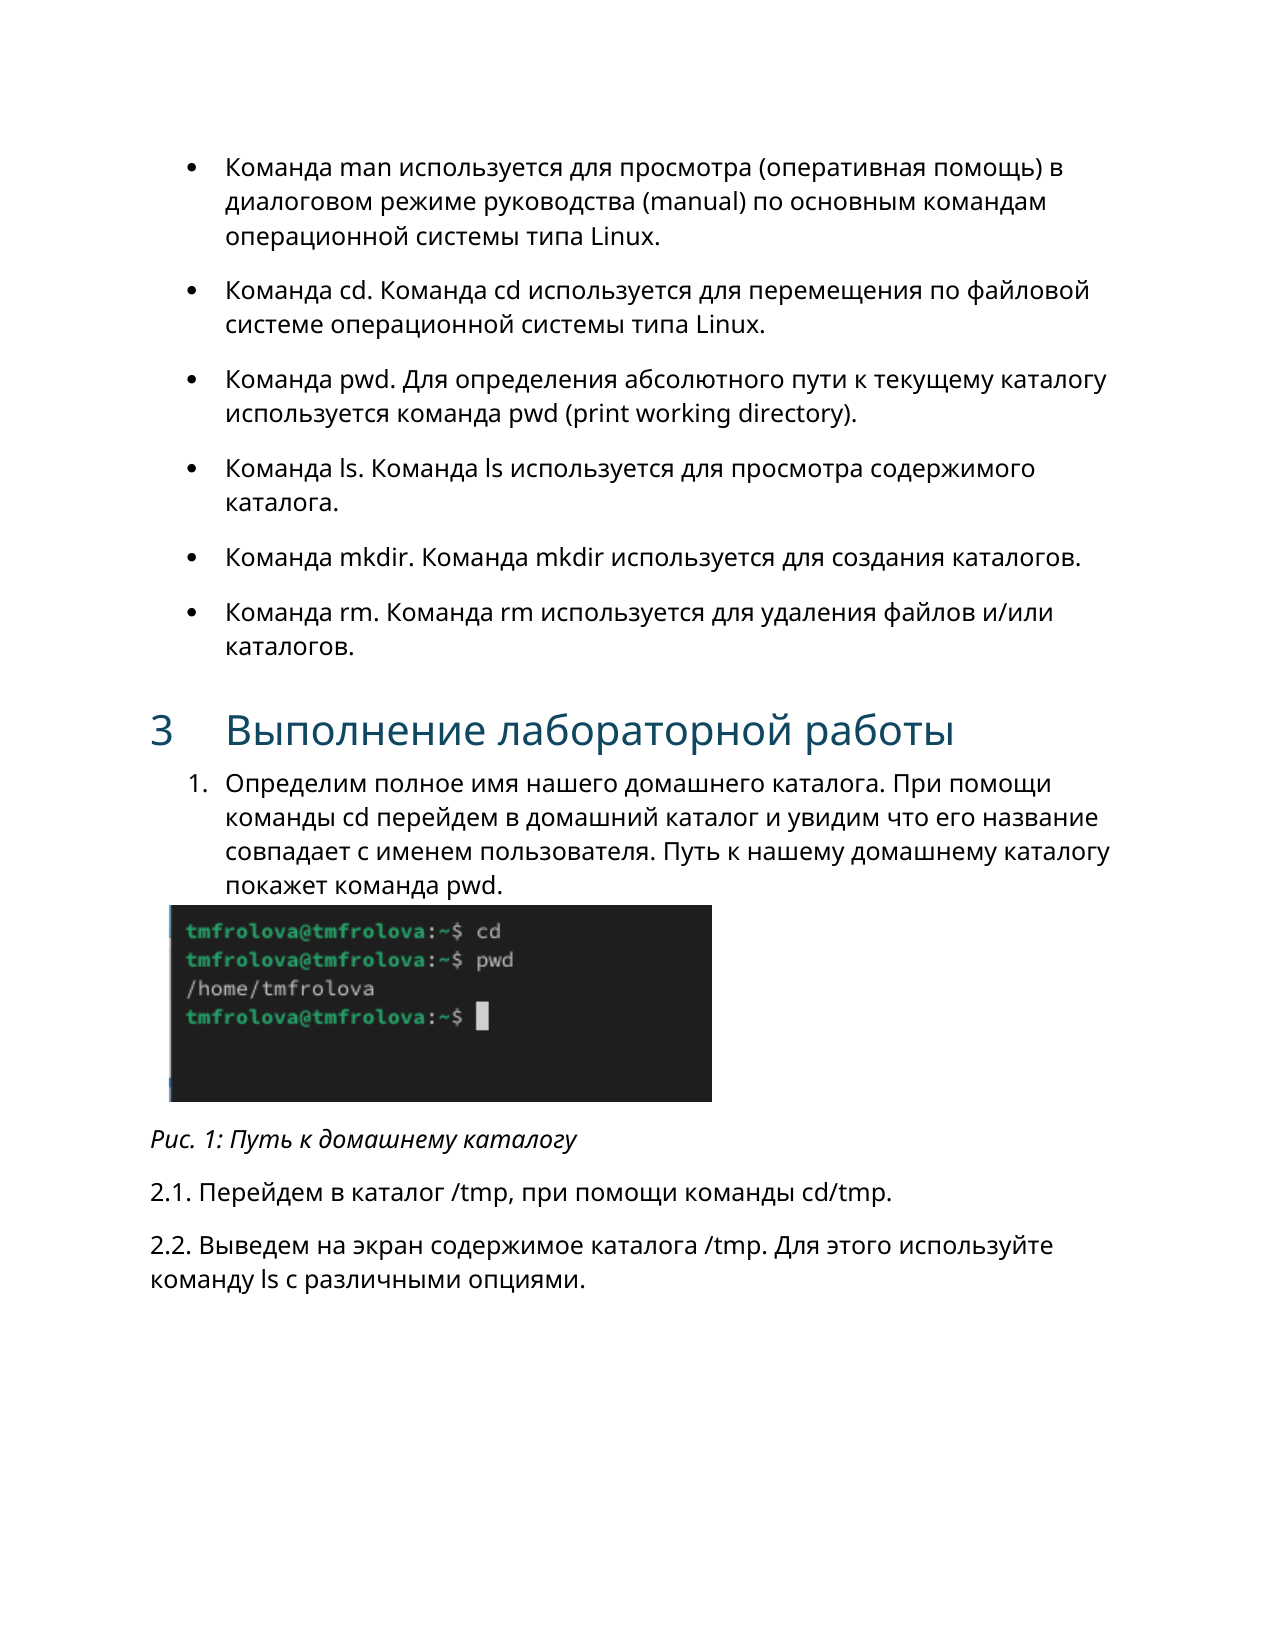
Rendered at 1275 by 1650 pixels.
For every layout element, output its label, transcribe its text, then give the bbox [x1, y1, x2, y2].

text 2.2. Выведем на экран содержимое каталога /tmp. Для этого используйте команду ls с различными опциями. [150, 1228, 1125, 1296]
text Рис. 1: Путь к домашнему каталогу [150, 1122, 1125, 1156]
list Команда mkdir. Команда mkdir используется для создания каталогов. [187, 540, 1125, 574]
list Команда man используется для просмотра (оперативная помощь) в диалоговом режиме руководства (manual) по основным командам операционной системы типа Linux. [187, 150, 1125, 252]
list Команда cd. Команда cd используется для перемещения по файловой системе операционной системы типа Linux. [187, 273, 1125, 341]
list Команда pwd. Для определения абсолютного пути к текущему каталогу используется команда pwd (print working directory). [187, 362, 1125, 430]
list Определим полное имя нашего домашнего каталога. При помощи команды cd перейдем в домашний каталог и увидим что его название совпадает с именем пользователя. Путь к нашему домашнему каталогу покажет команда pwd. [187, 766, 1125, 902]
subtitle 3 Выполнение лабораторной работы [150, 700, 1125, 757]
list Команда rm. Команда rm используется для удаления файлов и/или каталогов. [187, 595, 1125, 663]
picture [168, 905, 712, 1102]
text 2.1. Перейдем в каталог /tmp, при помощи команды cd/tmp. [150, 1175, 1125, 1209]
list Команда ls. Команда ls используется для просмотра содержимого каталога. [187, 451, 1125, 519]
